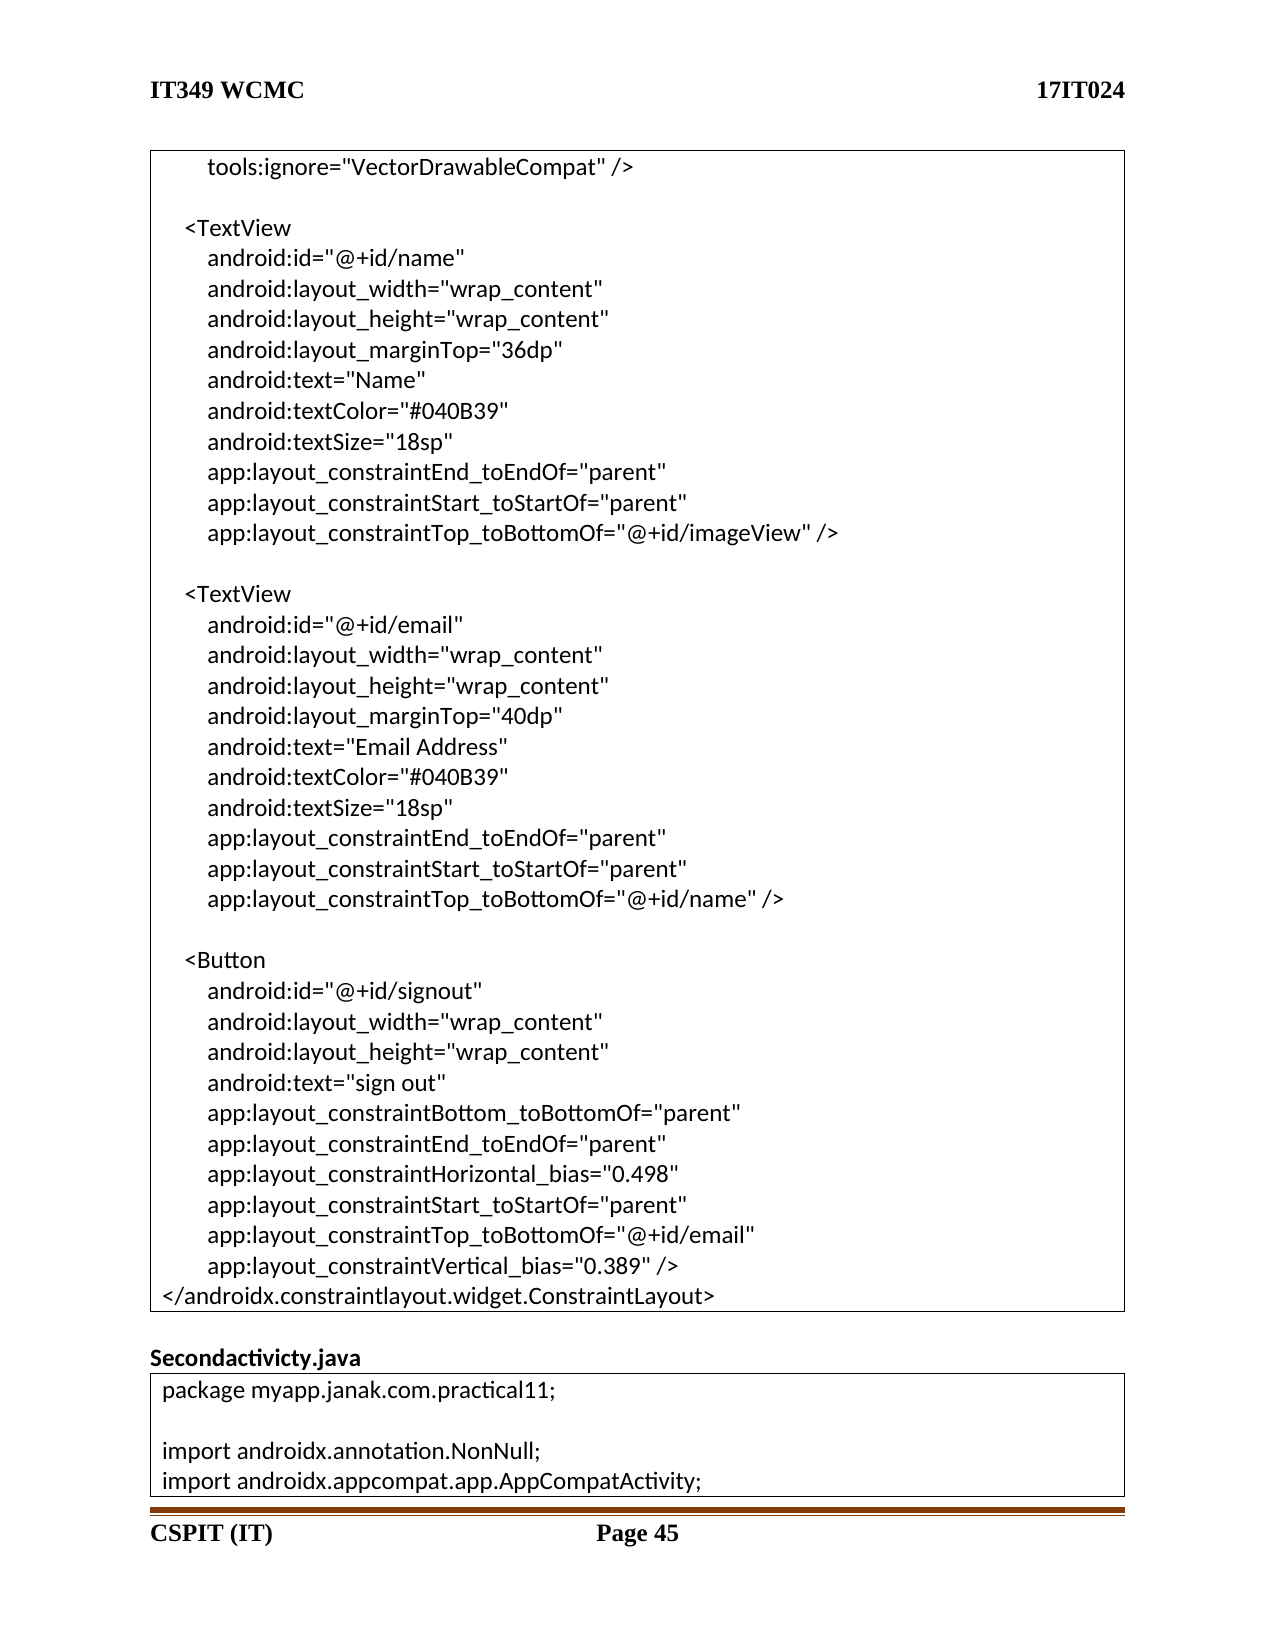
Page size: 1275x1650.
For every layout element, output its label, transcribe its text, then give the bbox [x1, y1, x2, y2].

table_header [151, 1374, 1124, 1496]
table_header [151, 151, 1124, 1311]
text Secondactivicty.java [150, 1342, 1125, 1373]
